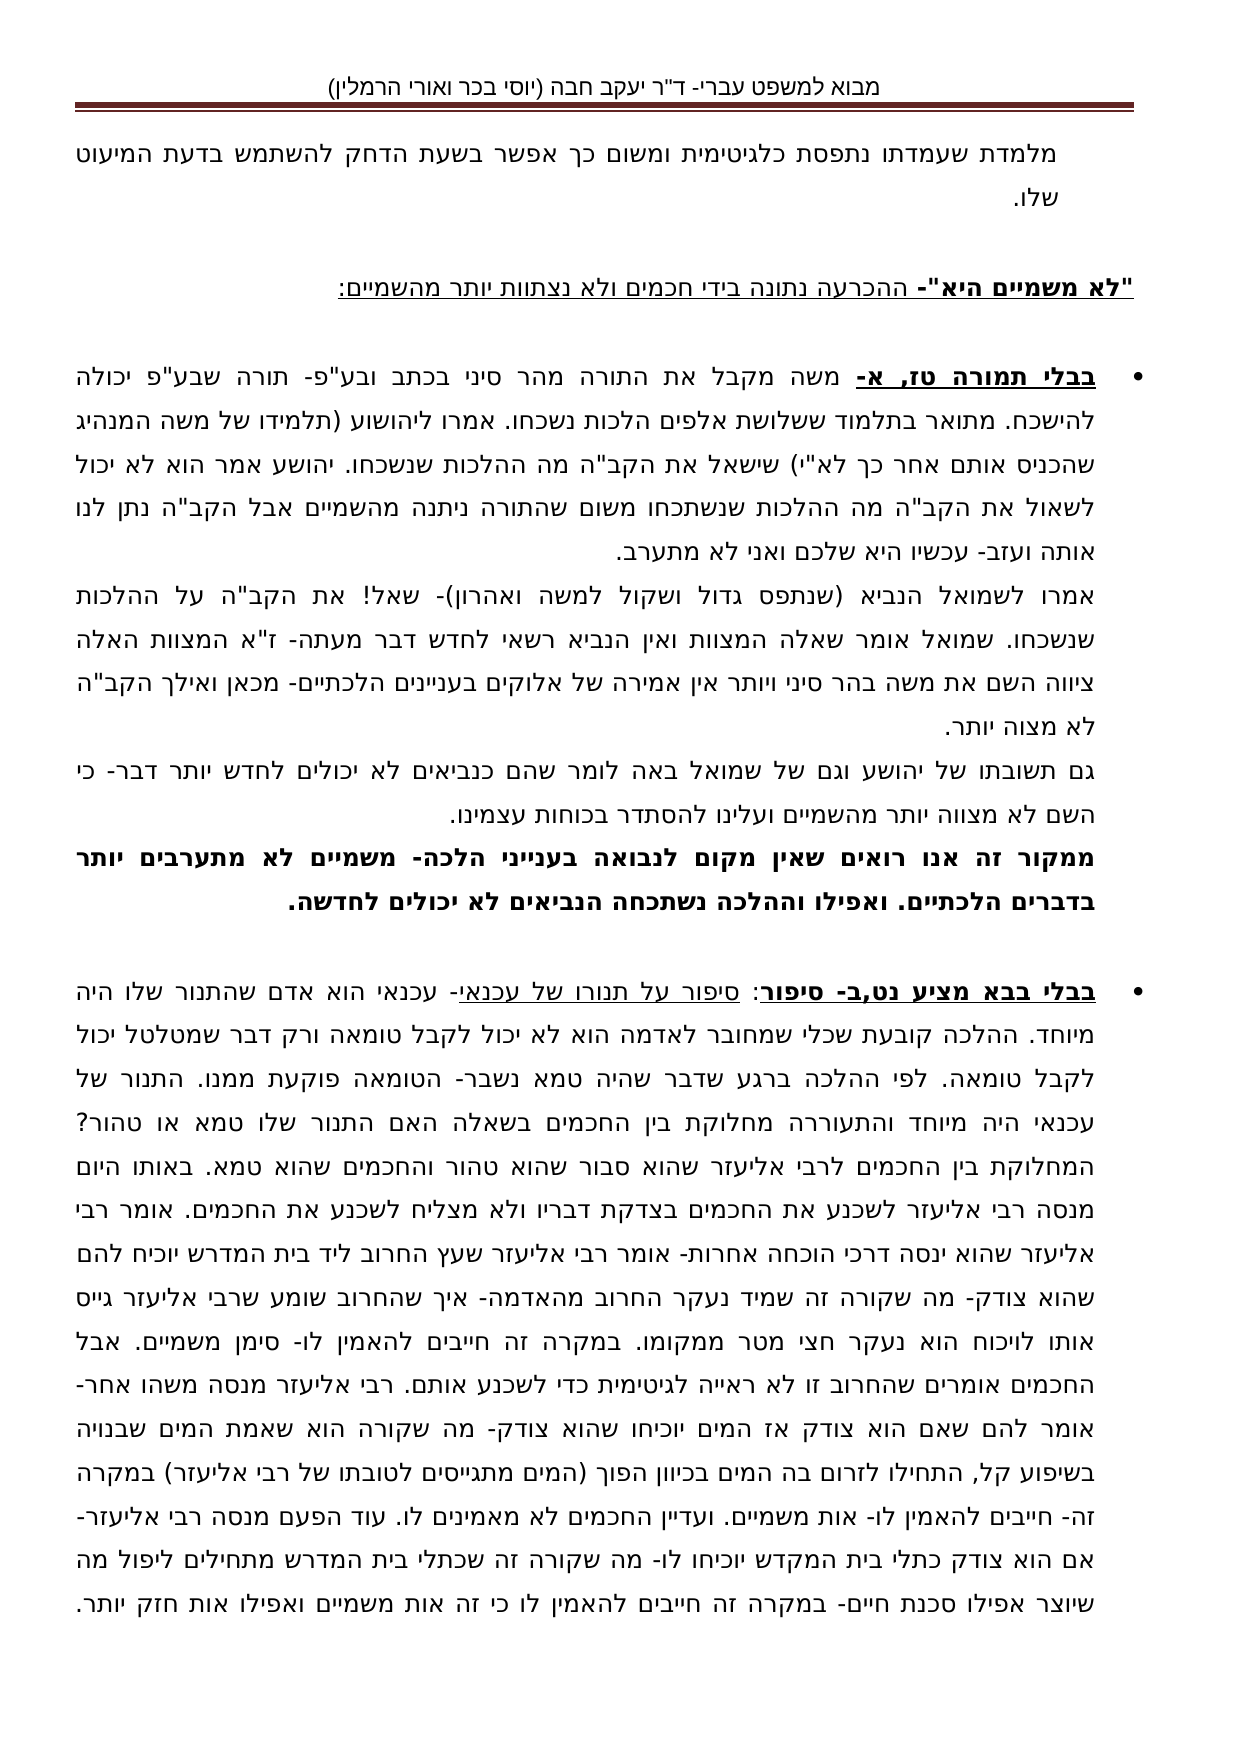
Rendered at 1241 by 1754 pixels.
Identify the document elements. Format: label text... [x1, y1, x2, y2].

list אמרו לשמואל הנביא (שנתפס גדול ושקול למשה ואהרון)- שאל! את הקב"ה על ההלכות שנשכחו. שמואל אומר שאלה המצוות ואין הנביא רשאי לחדש דבר מעתה- ז"א המצוות האלה ציווה השם את משה בהר סיני ויותר אין אמירה של אלוקים בעניינים הלכתיים- מכאן ואילך הקב"ה לא מצוה יותר. [75, 581, 1096, 741]
list גם תשובתו של יהושע וגם של שמואל באה לומר שהם כנביאים לא יכולים לחדש יותר דבר- כי השם לא מצווה יותר מהשמיים ועלינו להסתדר בכוחות עצמינו. [75, 756, 1096, 829]
list ממקור זה אנו רואים שאין מקום לנבואה בענייני הלכה- משמיים לא מתערבים יותר בדברים הלכתיים. ואפילו וההלכה נשתכחה הנביאים לא יכולים לחדשה. [75, 843, 1096, 916]
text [75, 139, 1059, 212]
list בבלי תמורה טז, א- משה מקבל את התורה מהר סיני בכתב ובע"פ- תורה שבע"פ יכולה להישכח. מתואר בתלמוד ששלושת אלפים הלכות נשכחו. אמרו ליהושוע (תלמידו של משה המנהיג שהכניס אותם אחר כך לא"י) שישאל את הקב"ה מה ההלכות שנשכחו. יהושע אמר הוא לא יכול לשאול את הקב"ה מה ההלכות שנשתכחו משום שהתורה ניתנה מהשמיים אבל הקב"ה נתן לנו אותה ועזב- עכשיו היא שלכם ואני לא מתערב. [75, 362, 1134, 566]
text "לא משמיים היא"- ההכרעה נתונה בידי חכמים ולא נצתוות יותר מהשמיים: [75, 273, 1134, 302]
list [75, 977, 1134, 1618]
